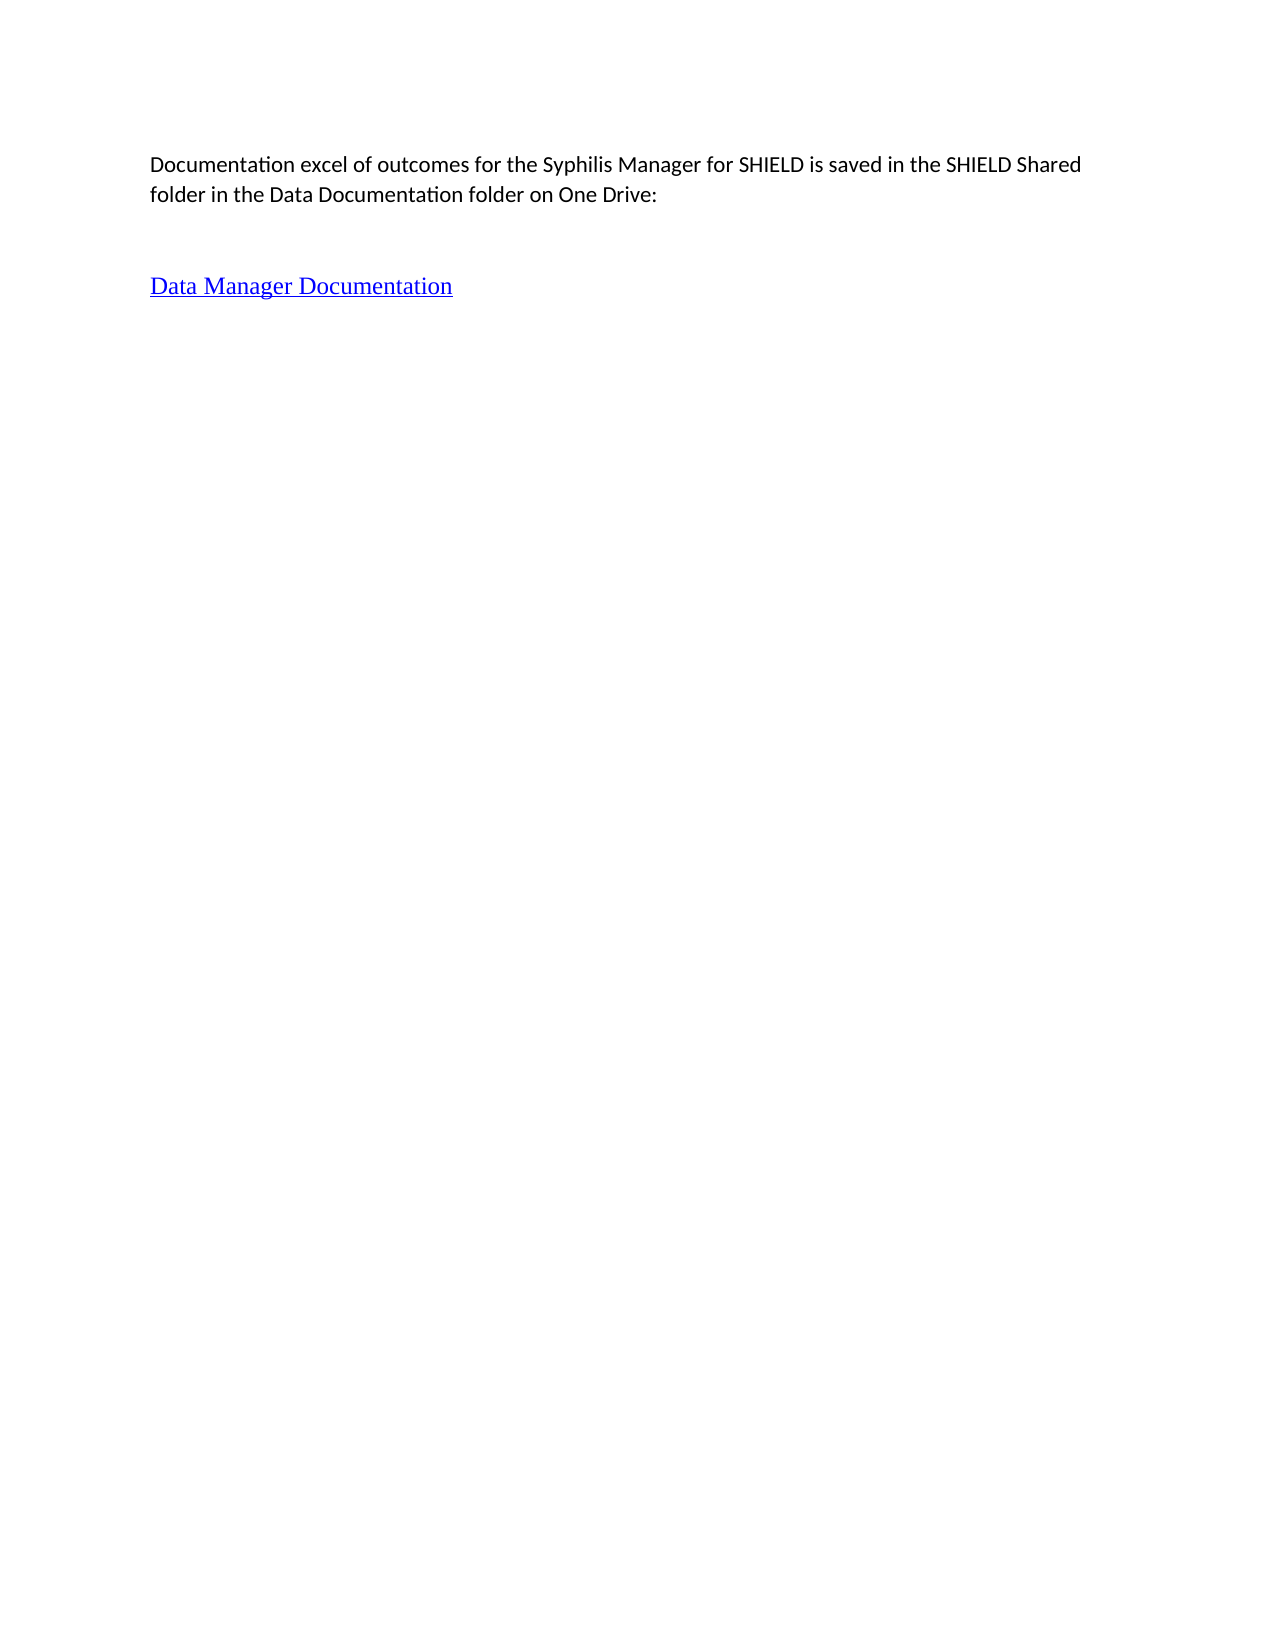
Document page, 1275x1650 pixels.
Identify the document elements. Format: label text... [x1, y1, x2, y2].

text Documentation excel of outcomes for the Syphilis Manager for SHIELD is saved in the SHIELD Shared folder in the Data Documentation folder on One Drive: [150, 150, 1125, 208]
text Data Manager Documentation [150, 271, 1125, 299]
